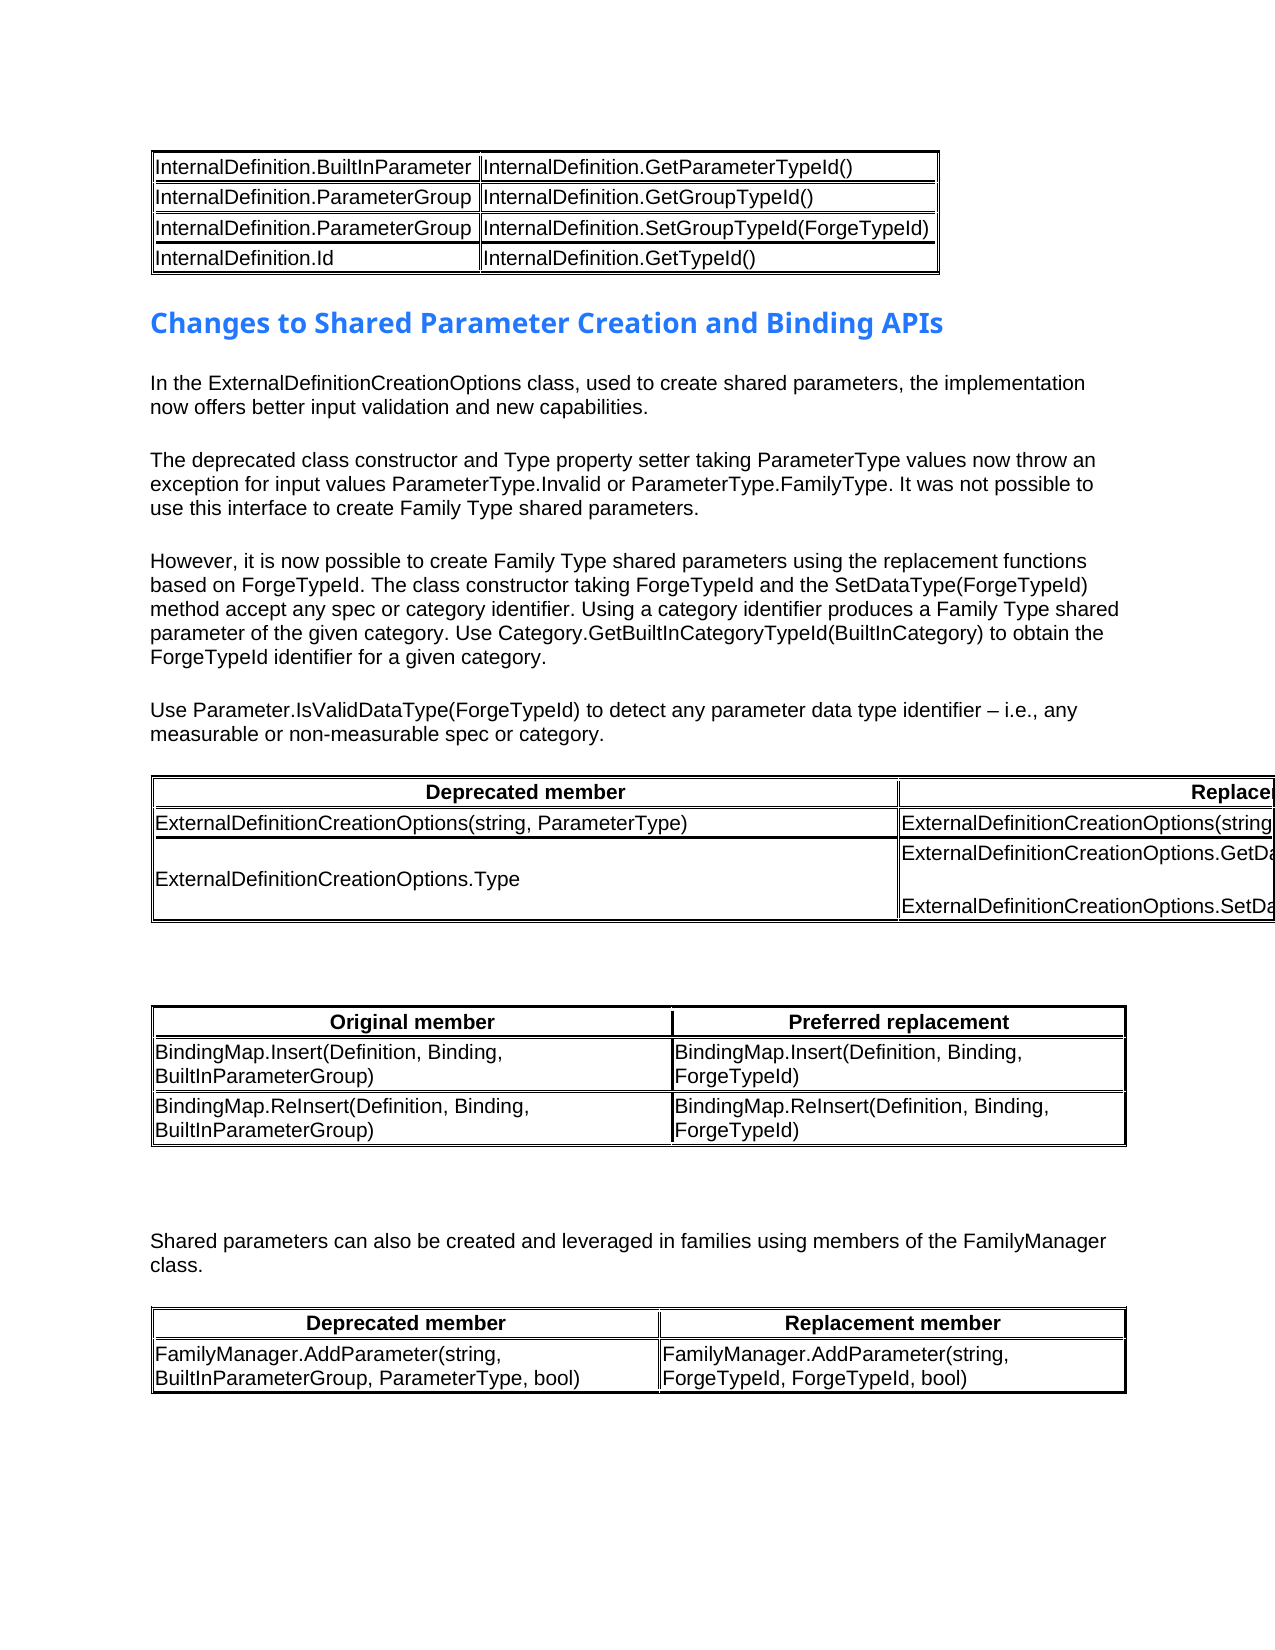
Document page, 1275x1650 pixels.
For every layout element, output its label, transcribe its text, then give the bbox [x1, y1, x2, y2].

table_cell FamilyManager.AddParameter(string, ForgeTypeId, ForgeTypeId, bool) [660, 1337, 1126, 1391]
table_cell InternalDefinition.BuiltInParameter [154, 153, 481, 180]
text In the ExternalDefinitionCreationOptions class, used to create shared parameters, the implementation now offers better input validation and new capabilities. [150, 371, 1125, 419]
text However, it is now possible to create Family Type shared parameters using the replacement functions based on ForgeTypeId. The class constructor taking ForgeTypeId and the SetDataType(ForgeTypeId) method accept any spec or category identifier. Using a category identifier produces a Family Type shared parameter of the given category. Use Category.GetBuiltInCategoryTypeId(BuiltInCategory) to obtain the ForgeTypeId identifier for a given category. [150, 549, 1125, 669]
table_header Deprecated member [154, 1310, 660, 1337]
table_cell InternalDefinition.GetParameterTypeId() [481, 153, 937, 180]
table_cell ExternalDefinitionCreationOptions.Type [154, 836, 899, 919]
subtitle Changes to Shared Parameter Creation and Binding APIs [150, 304, 1125, 342]
text The deprecated class constructor and Type property setter taking ParameterType values now throw an exception for input values ParameterType.Invalid or ParameterType.FamilyType. It was not possible to use this interface to create Family Type shared parameters. [150, 448, 1125, 520]
text Use Parameter.IsValidDataType(ForgeTypeId) to detect any parameter data type identifier – i.e., any measurable or non-measurable spec or category. [150, 698, 1125, 746]
table_header Replacement member [660, 1310, 1124, 1337]
table_cell FamilyManager.AddParameter(string, BuiltInParameterGroup, ParameterType, bool) [152, 1337, 660, 1391]
table_cell ExternalDefinitionCreationOptions(string, ParameterType) [152, 806, 899, 836]
table_cell BindingMap.Insert(Definition, Binding, ForgeTypeId) [674, 1035, 1125, 1089]
table_cell InternalDefinition.ParameterGroup [152, 211, 481, 241]
text Shared parameters can also be created and leveraged in families using members of the FamilyManager class. [150, 1229, 1125, 1277]
table_cell InternalDefinition.SetGroupTypeId(ForgeTypeId) [481, 211, 938, 241]
table_cell InternalDefinition.Id [154, 241, 481, 271]
table_cell InternalDefinition.ParameterGroup [154, 180, 479, 211]
table_header Original member [154, 1007, 672, 1035]
table_cell ExternalDefinitionCreationOptions(string, ForgeTypeId) [899, 806, 1275, 836]
table_cell InternalDefinition.GetGroupTypeId() [482, 180, 937, 211]
table_cell InternalDefinition.GetTypeId() [481, 241, 937, 271]
table_cell BindingMap.ReInsert(Definition, Binding, BuiltInParameterGroup) [154, 1090, 672, 1144]
table_header Preferred replacement [672, 1008, 1124, 1035]
table_header Deprecated member [154, 779, 899, 806]
table_cell BindingMap.ReInsert(Definition, Binding, ForgeTypeId) [672, 1090, 1125, 1144]
table_header Replacement member [899, 779, 1273, 806]
table_cell ExternalDefinitionCreationOptions.GetDataType() ExternalDefinitionCreationOptions.SetDataType(ForgeTypeId) [899, 836, 1273, 919]
table_cell BindingMap.Insert(Definition, Binding, BuiltInParameterGroup) [154, 1035, 671, 1089]
